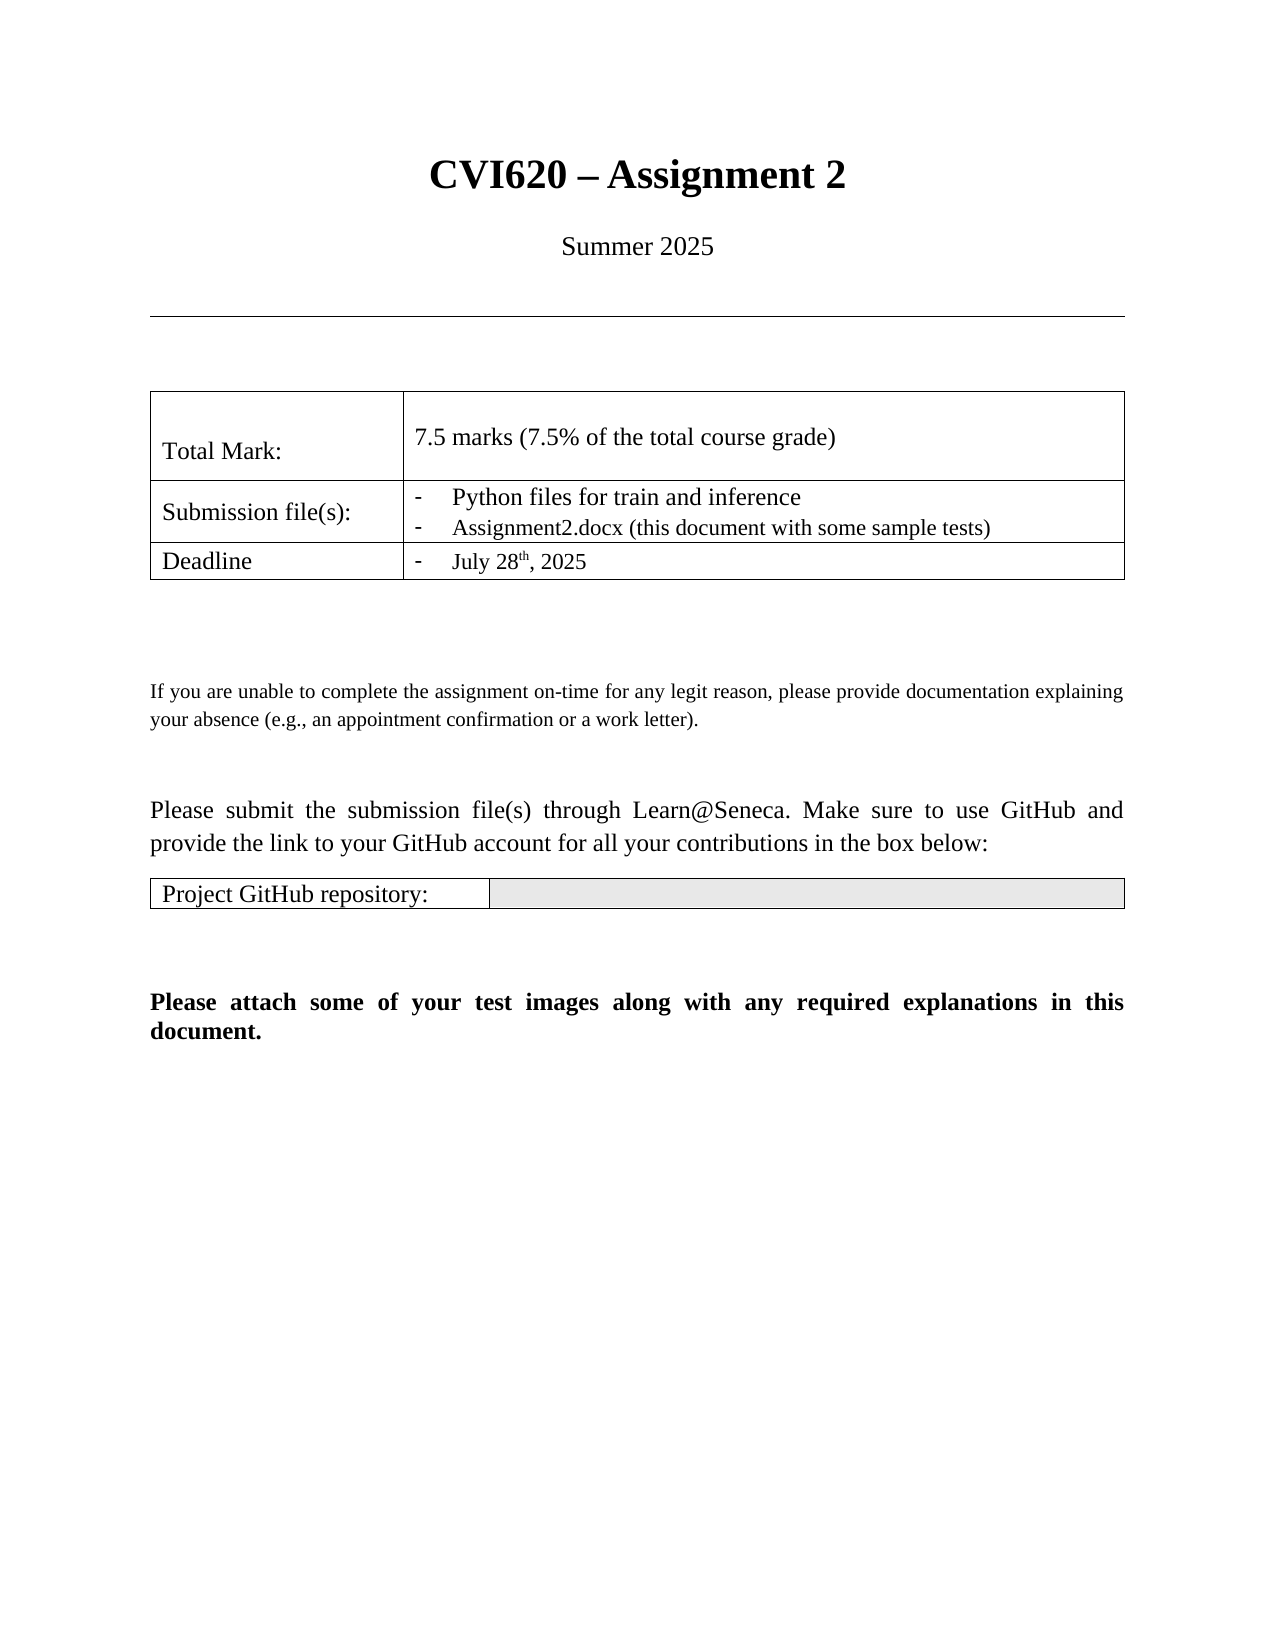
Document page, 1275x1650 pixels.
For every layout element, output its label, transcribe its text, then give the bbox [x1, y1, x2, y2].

table_header Project GitHub repository: [151, 879, 489, 907]
text Summer 2025 [150, 230, 1125, 261]
text Please submit the submission file(s) through Learn@Seneca. Make sure to use GitHub and provide the link to your GitHub account for all your contributions in the box below: [150, 795, 1125, 857]
text If you are unable to complete the assignment on-time for any legit reason, please provide documentation explaining your absence (e.g., an appointment confirmation or a work letter). [150, 679, 1125, 731]
text Please attach some of your test images along with any required explanations in this document. [150, 987, 1125, 1044]
table_cell Submission file(s): [151, 481, 403, 542]
table_cell Python files for train and inference Assignment2.docx (this document with some sample tests) [404, 481, 1124, 542]
table_header Total Mark: [151, 392, 403, 480]
table_cell July 28th, 2025 [404, 543, 1124, 578]
table_header [490, 879, 1124, 907]
table_header 7.5 marks (7.5% of the total course grade) [404, 392, 1124, 480]
subtitle CVI620 – Assignment 2 [150, 150, 1125, 198]
table_cell Deadline [151, 543, 403, 578]
